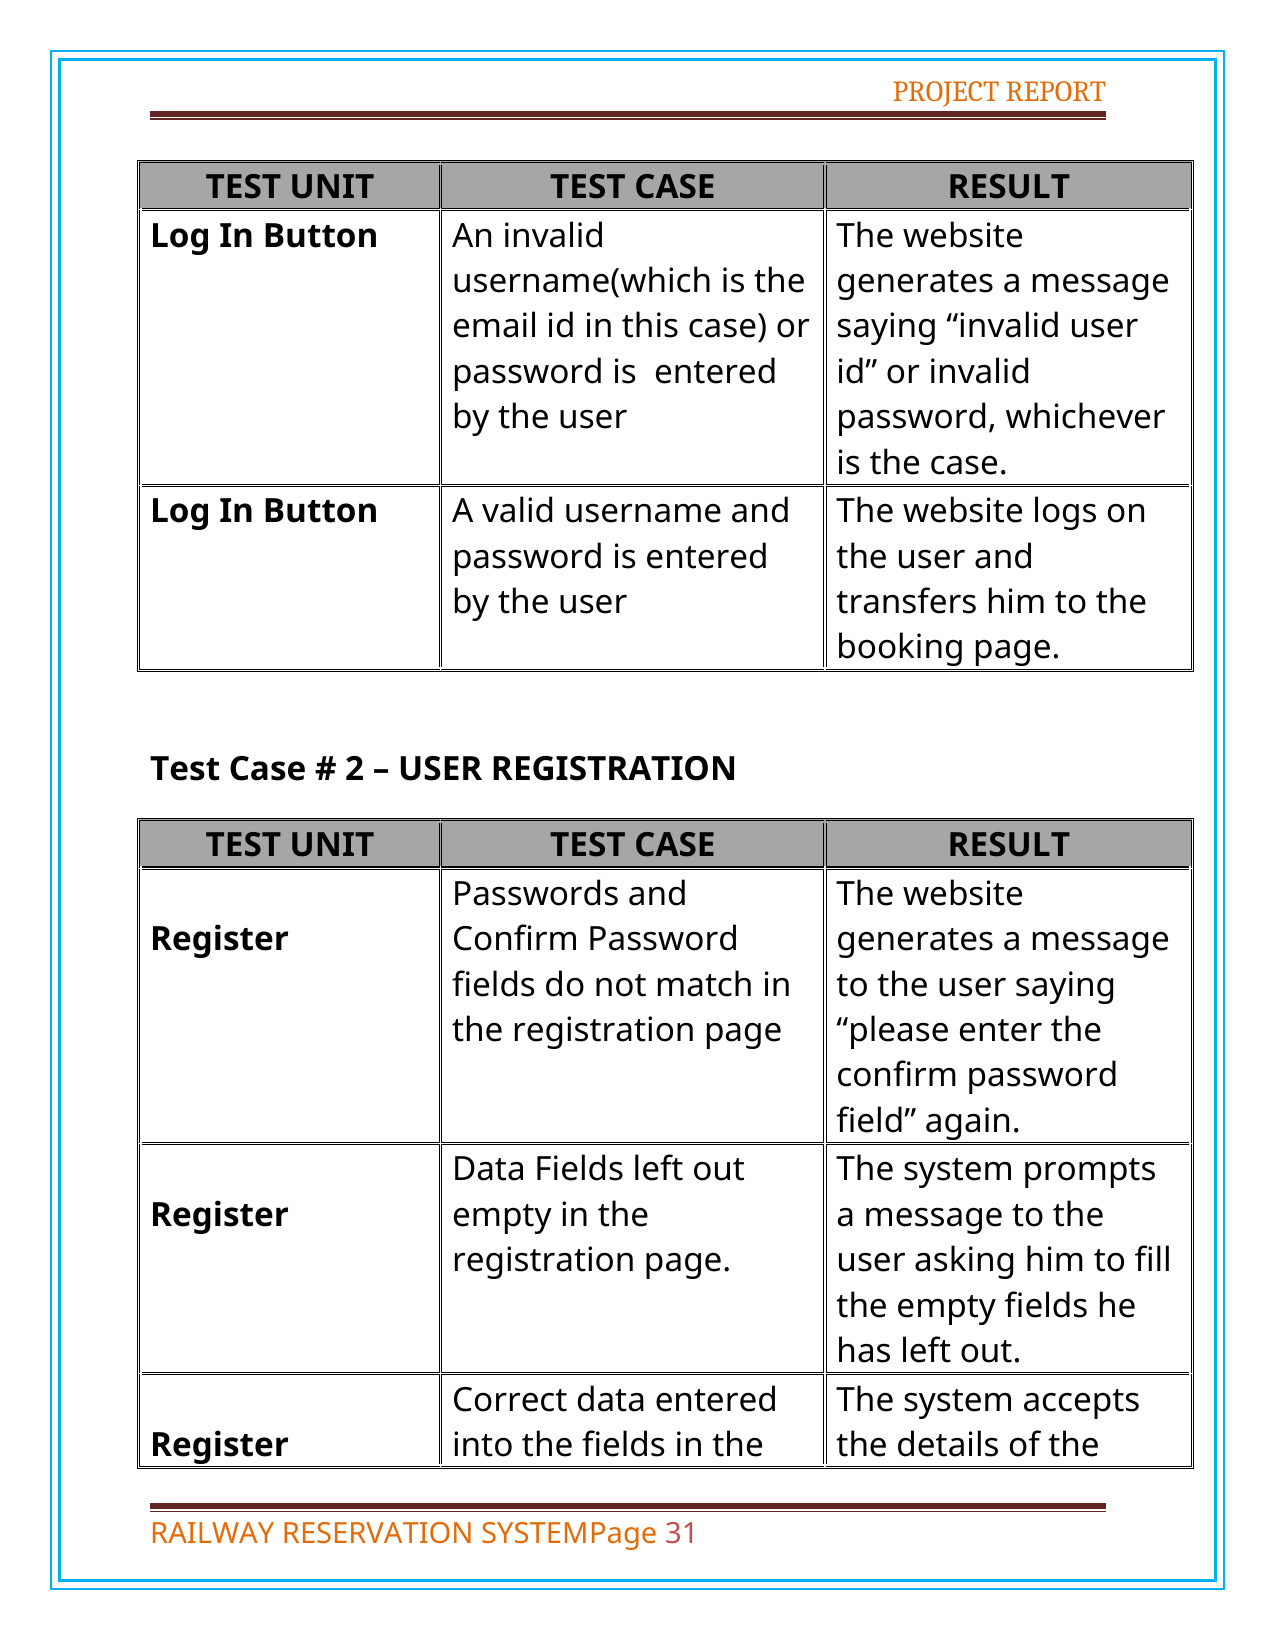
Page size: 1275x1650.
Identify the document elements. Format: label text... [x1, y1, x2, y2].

table_cell Register [140, 866, 439, 1142]
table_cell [825, 1372, 1192, 1466]
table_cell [441, 1372, 825, 1466]
table_header TEST UNIT [139, 819, 441, 866]
table_cell The system prompts a message to the user asking him to fill the empty fields he has left out. [825, 1142, 1192, 1372]
table_cell Register [139, 1372, 441, 1466]
table_cell Passwords and Confirm Password fields do not match in the registration page [442, 870, 823, 1142]
text Test Case # 2 – USER REGISTRATION [150, 745, 1181, 790]
table_cell Data Fields left out empty in the registration page. [442, 1145, 823, 1372]
table_cell Log In Button [139, 484, 441, 669]
table_header TEST CASE [441, 819, 825, 866]
table_cell Log In Button [139, 208, 441, 484]
table_cell The website generates a message saying “invalid user id” or invalid password, whichever is the case. [825, 208, 1192, 484]
table_header RESULT [825, 163, 1191, 208]
table_header TEST CASE [441, 161, 825, 208]
table_cell Register [139, 1142, 441, 1372]
table_header TEST UNIT [140, 161, 441, 208]
table_cell A valid username and password is entered by the user [441, 484, 825, 669]
table_cell The website logs on the user and transfers him to the booking page. [825, 484, 1192, 669]
table_header RESULT [825, 821, 1191, 866]
table_cell An invalid username(which is the email id in this case) or password is entered by the user [442, 211, 823, 484]
table_cell The website generates a message to the user saying “please enter the confirm password field” again. [827, 866, 1191, 1142]
